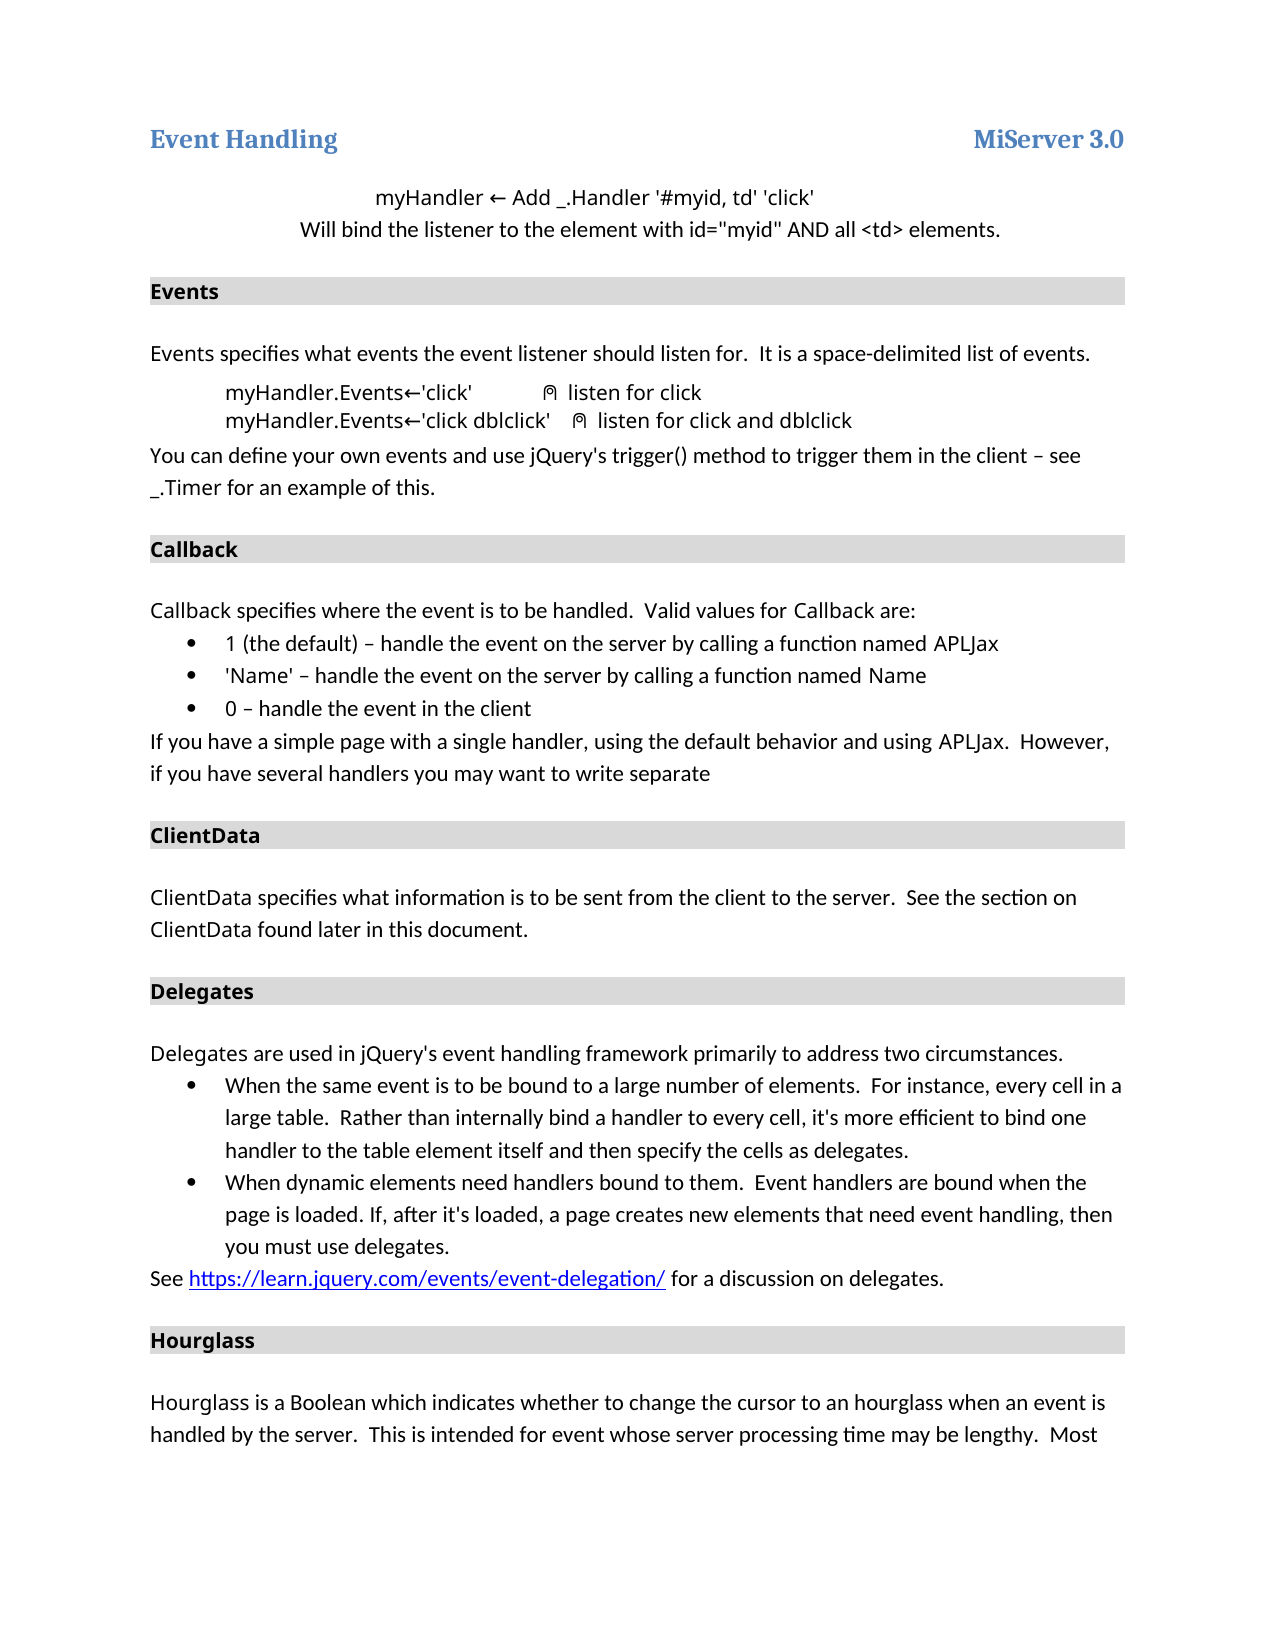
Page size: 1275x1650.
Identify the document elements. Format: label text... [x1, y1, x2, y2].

text ClientData specifies what information is to be sent from the client to the server. See the section on ClientData found later in this document. [150, 883, 1125, 944]
text myHandler.Events'click' listen for click myHandler.Events'click dblclick' listen for click and dblclick [150, 378, 1125, 434]
list 'Name' – handle the event on the server by calling a function named Name [187, 662, 1125, 690]
list 1 (the default) – handle the event on the server by calling a function named APLJax [187, 629, 1125, 657]
list When the same event is to be bound to a large number of elements. For instance, every cell in a large table. Rather than internally bind a handler to every cell, it's more efficient to bind one handler to the table element itself and then specify the cells as delegates. [187, 1071, 1125, 1164]
text If you have a simple page with a single handler, using the default behavior and using APLJax. However, if you have several handlers you may want to write separate [150, 727, 1125, 787]
text Callback [150, 535, 1125, 563]
text Delegates are used in jQuery's event handling framework primarily to address two circumstances. [150, 1039, 1125, 1067]
text Callback specifies where the event is to be handled. Valid values for Callback are: [150, 596, 1125, 625]
text See https://learn.jquery.com/events/event-delegation/ for a discussion on delegates. [150, 1264, 1125, 1292]
text Events [150, 277, 1125, 305]
text Events specifies what events the event listener should listen for. It is a space-delimited list of events. [150, 339, 1125, 367]
text Hourglass [150, 1326, 1125, 1354]
text Delegates [150, 977, 1125, 1005]
text You can define your own events and use jQuery's trigger() method to trigger them in the client – see _.Timer for an example of this. [150, 441, 1125, 501]
list 0 – handle the event in the client [187, 694, 1125, 723]
list myHandler Add _.Handler '#myid, td' 'click' Will bind the listener to the element with id="myid" AND all <td> elements. [300, 183, 1125, 244]
text ClientData [150, 821, 1125, 849]
